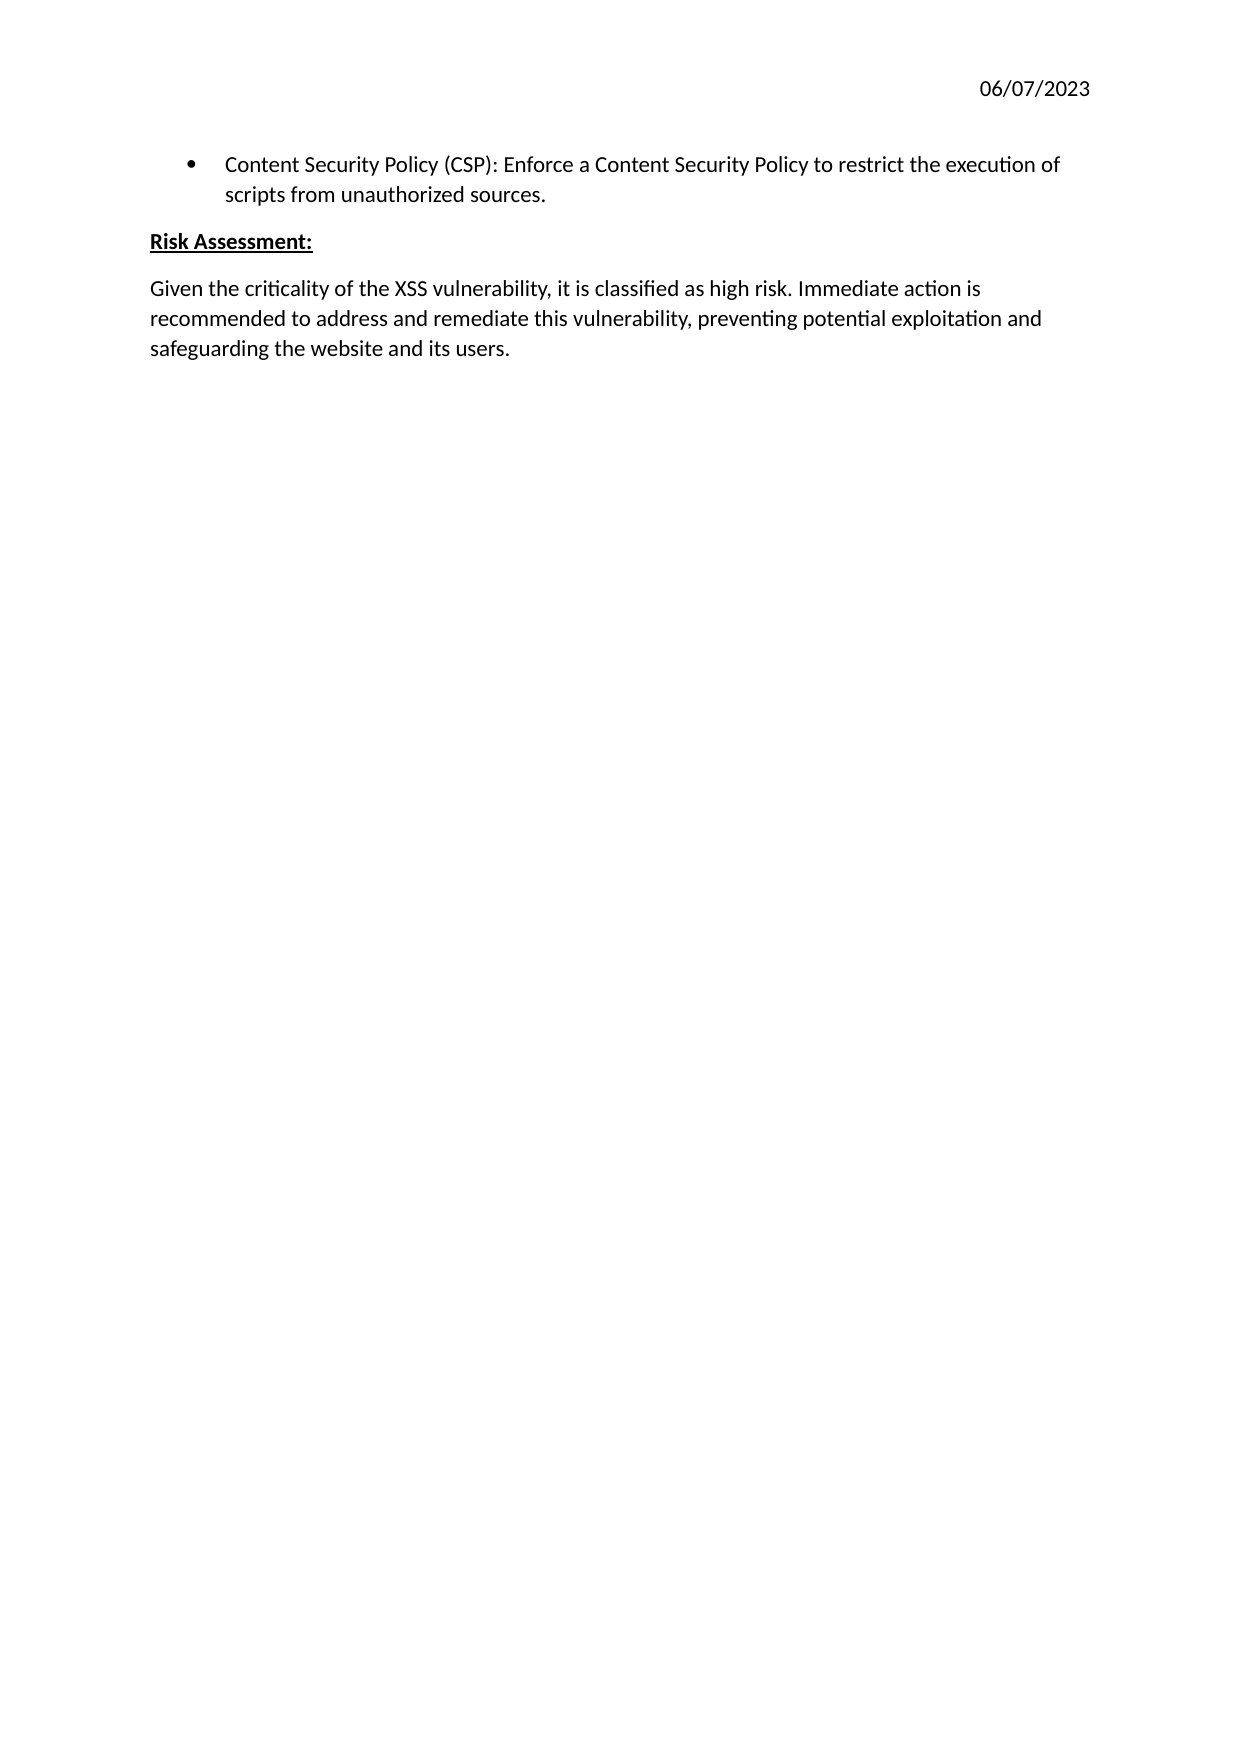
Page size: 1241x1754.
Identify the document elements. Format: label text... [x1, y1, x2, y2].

text Given the criticality of the XSS vulnerability, it is classified as high risk. Immediate action is recommended to address and remediate this vulnerability, preventing potential exploitation and safeguarding the website and its users. [150, 274, 1090, 362]
text Risk Assessment: [150, 227, 1090, 255]
list Content Security Policy (CSP): Enforce a Content Security Policy to restrict the execution of scripts from unauthorized sources. [187, 150, 1090, 208]
